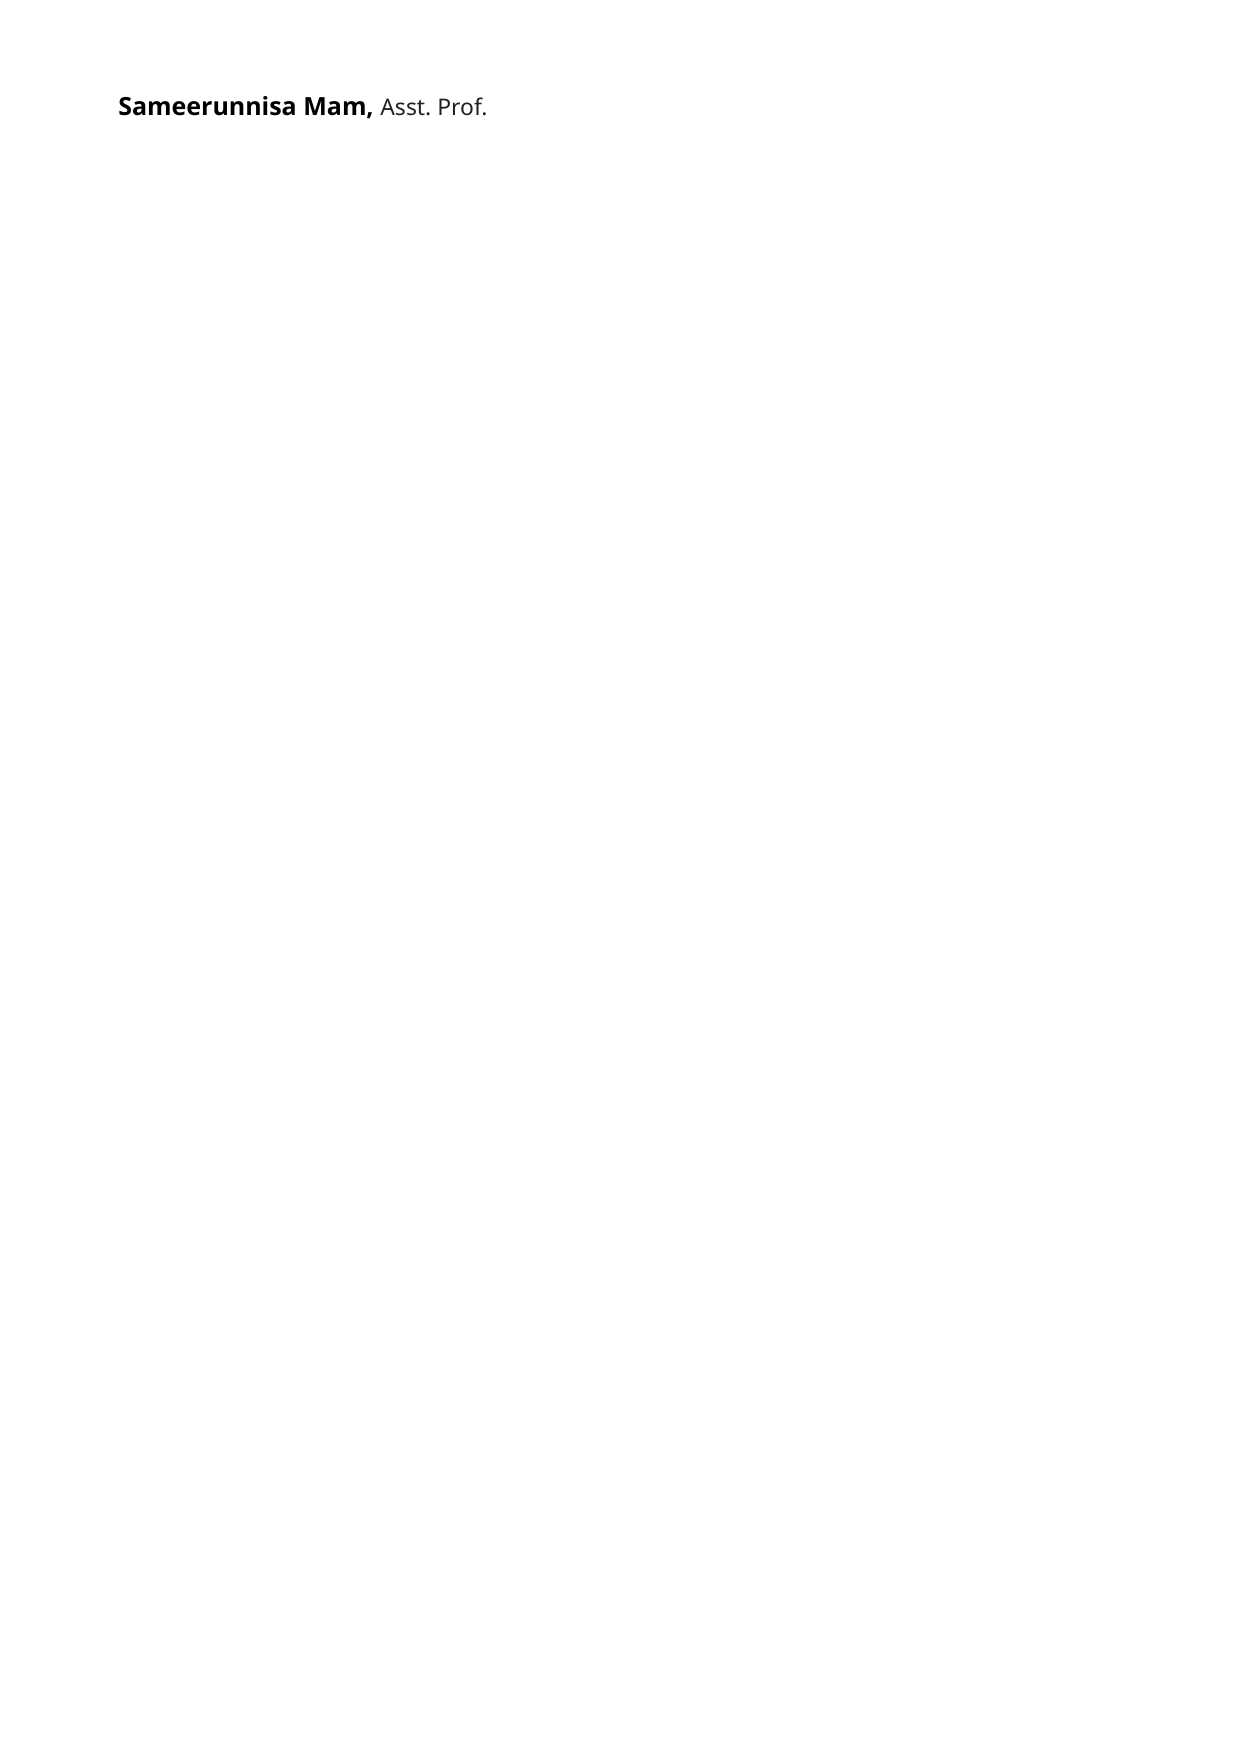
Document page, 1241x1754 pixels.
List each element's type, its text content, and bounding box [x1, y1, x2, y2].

text Sameerunnisa Mam, Asst. Prof. [118, 89, 1152, 123]
